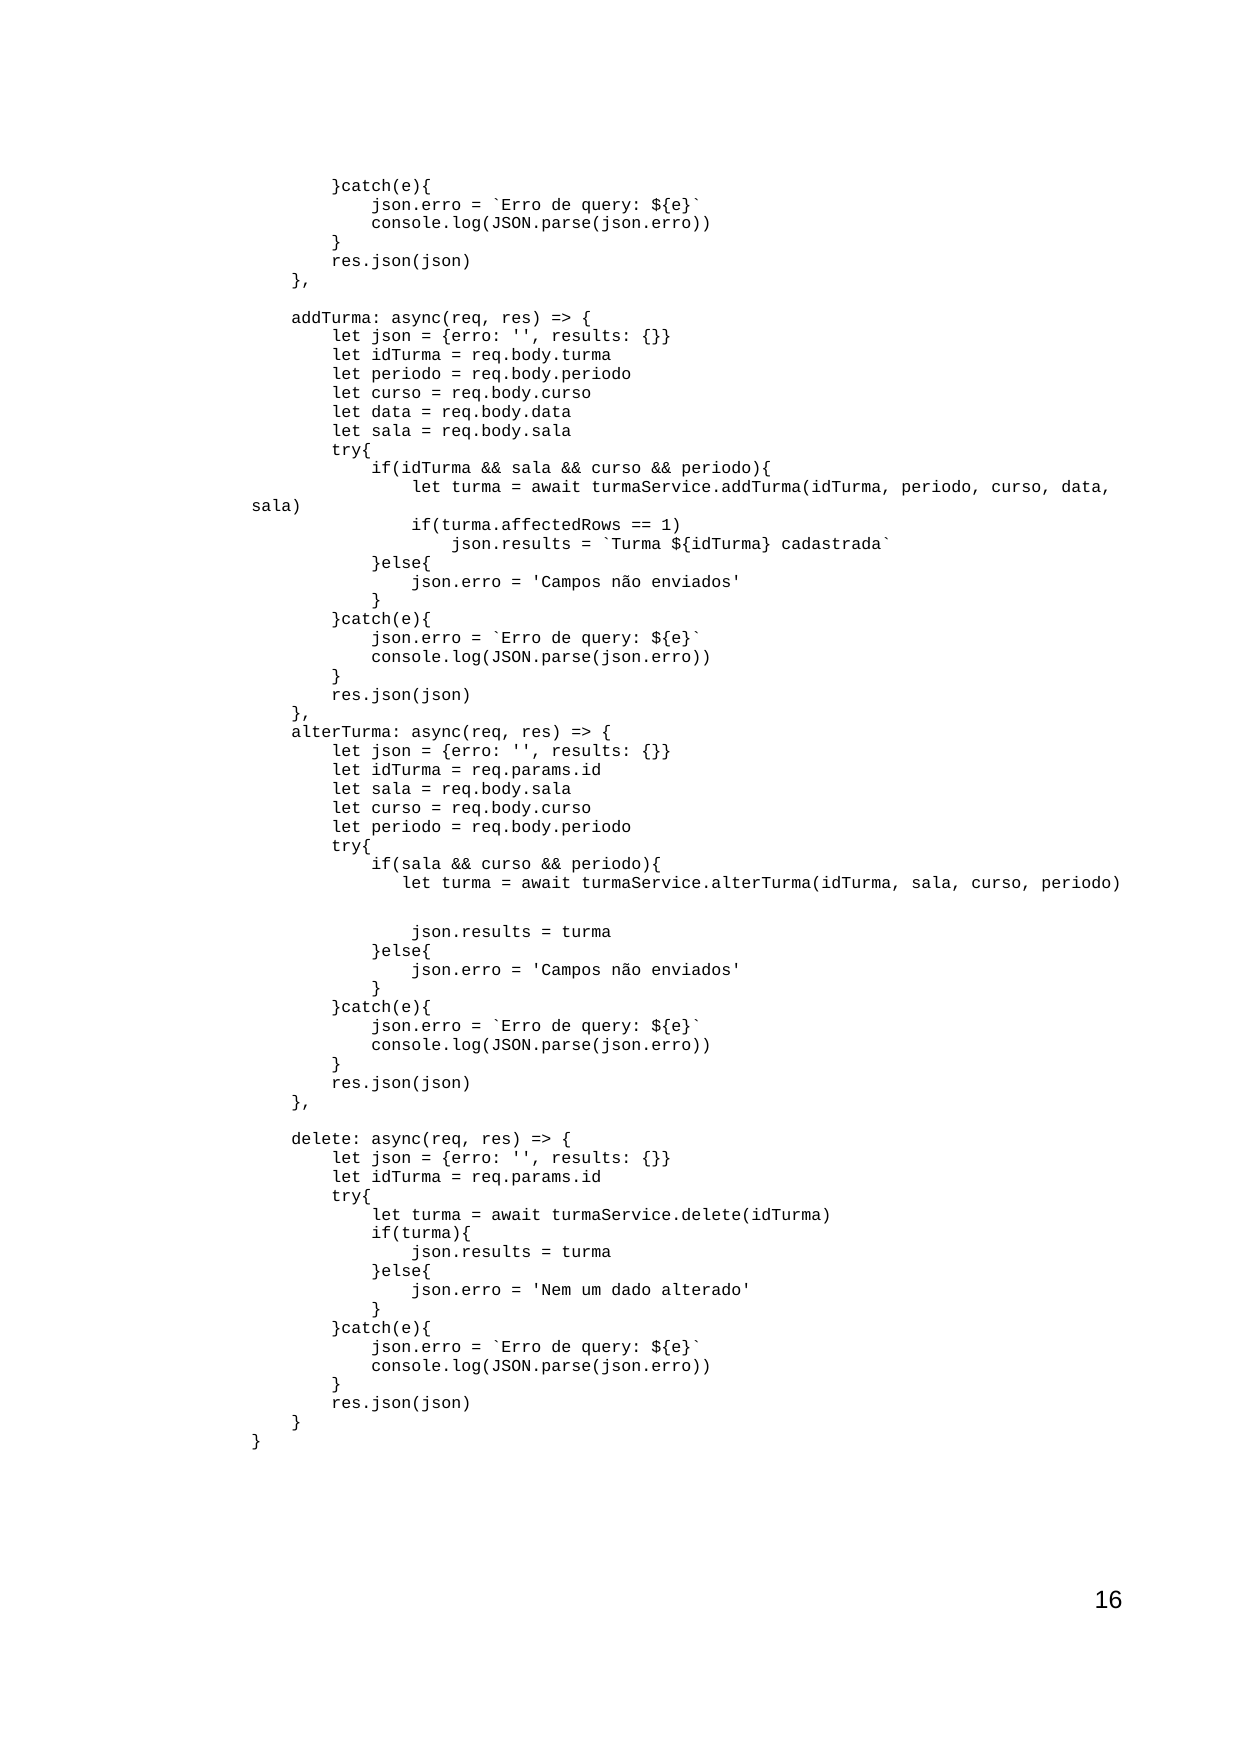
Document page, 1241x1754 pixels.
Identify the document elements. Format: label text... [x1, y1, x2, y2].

text if(turma.affectedRows == 1) [251, 517, 1122, 535]
text let turma = await turmaService.addTurma(idTurma, periodo, curso, data, sala) [251, 479, 1122, 517]
text res.json(json) [251, 1395, 1122, 1414]
text let sala = req.body.sala [251, 781, 1122, 799]
text let curso = req.body.curso [251, 799, 1122, 818]
text json.erro = 'Campos não enviados' [251, 573, 1122, 592]
text res.json(json) [251, 253, 1122, 271]
text res.json(json) [251, 686, 1122, 705]
text json.erro = `Erro de query: ${e}` [251, 630, 1122, 648]
text }catch(e){ [251, 177, 1122, 196]
text json.erro = `Erro de query: ${e}` [251, 1338, 1122, 1357]
text }catch(e){ [251, 999, 1122, 1018]
text } [251, 592, 1122, 611]
text } [251, 1301, 1122, 1319]
text } [251, 1055, 1122, 1074]
text } [251, 234, 1122, 253]
text }, [251, 705, 1122, 724]
text let sala = req.body.sala [251, 422, 1122, 441]
text }catch(e){ [251, 1319, 1122, 1338]
text try{ [251, 441, 1122, 460]
text } [251, 1432, 1122, 1451]
text json.results = `Turma ${idTurma} cadastrada` [251, 535, 1122, 554]
text json.results = turma [251, 1244, 1122, 1263]
text console.log(JSON.parse(json.erro)) [251, 1037, 1122, 1055]
text if(turma){ [251, 1225, 1122, 1244]
text let data = req.body.data [251, 403, 1122, 422]
text if(idTurma && sala && curso && periodo){ [251, 460, 1122, 479]
text }else{ [251, 1263, 1122, 1282]
text console.log(JSON.parse(json.erro)) [251, 215, 1122, 234]
text json.erro = `Erro de query: ${e}` [251, 1018, 1122, 1037]
text let periodo = req.body.periodo [251, 366, 1122, 384]
text alterTurma: async(req, res) => { [251, 724, 1122, 743]
text json.results = turma [251, 923, 1122, 942]
text json.erro = 'Nem um dado alterado' [251, 1282, 1122, 1301]
text } [251, 1376, 1122, 1395]
text if(sala && curso && periodo){ [251, 856, 1122, 875]
text json.erro = 'Campos não enviados' [251, 961, 1122, 980]
text }catch(e){ [251, 611, 1122, 630]
text }else{ [251, 942, 1122, 961]
text } [251, 1414, 1122, 1432]
text let idTurma = req.body.turma [251, 347, 1122, 366]
text try{ [251, 1187, 1122, 1206]
text let json = {erro: '', results: {}} [251, 1150, 1122, 1168]
text delete: async(req, res) => { [251, 1131, 1122, 1150]
text let json = {erro: '', results: {}} [251, 328, 1122, 347]
text let curso = req.body.curso [251, 384, 1122, 403]
text let json = {erro: '', results: {}} [251, 743, 1122, 762]
text try{ [251, 837, 1122, 856]
text let idTurma = req.params.id [251, 762, 1122, 781]
text }, [251, 1093, 1122, 1112]
text let periodo = req.body.periodo [251, 818, 1122, 837]
text let turma = await turmaService.delete(idTurma) [251, 1206, 1122, 1225]
text }, [251, 271, 1122, 290]
text res.json(json) [251, 1074, 1122, 1093]
text } [251, 667, 1122, 686]
text addTurma: async(req, res) => { [251, 309, 1122, 328]
text }else{ [251, 554, 1122, 573]
text } [251, 980, 1122, 999]
text let turma = await turmaService.alterTurma(idTurma, sala, curso, periodo) [251, 875, 1122, 894]
text console.log(JSON.parse(json.erro)) [251, 648, 1122, 667]
text let idTurma = req.params.id [251, 1168, 1122, 1187]
text json.erro = `Erro de query: ${e}` [251, 196, 1122, 215]
text console.log(JSON.parse(json.erro)) [251, 1357, 1122, 1376]
